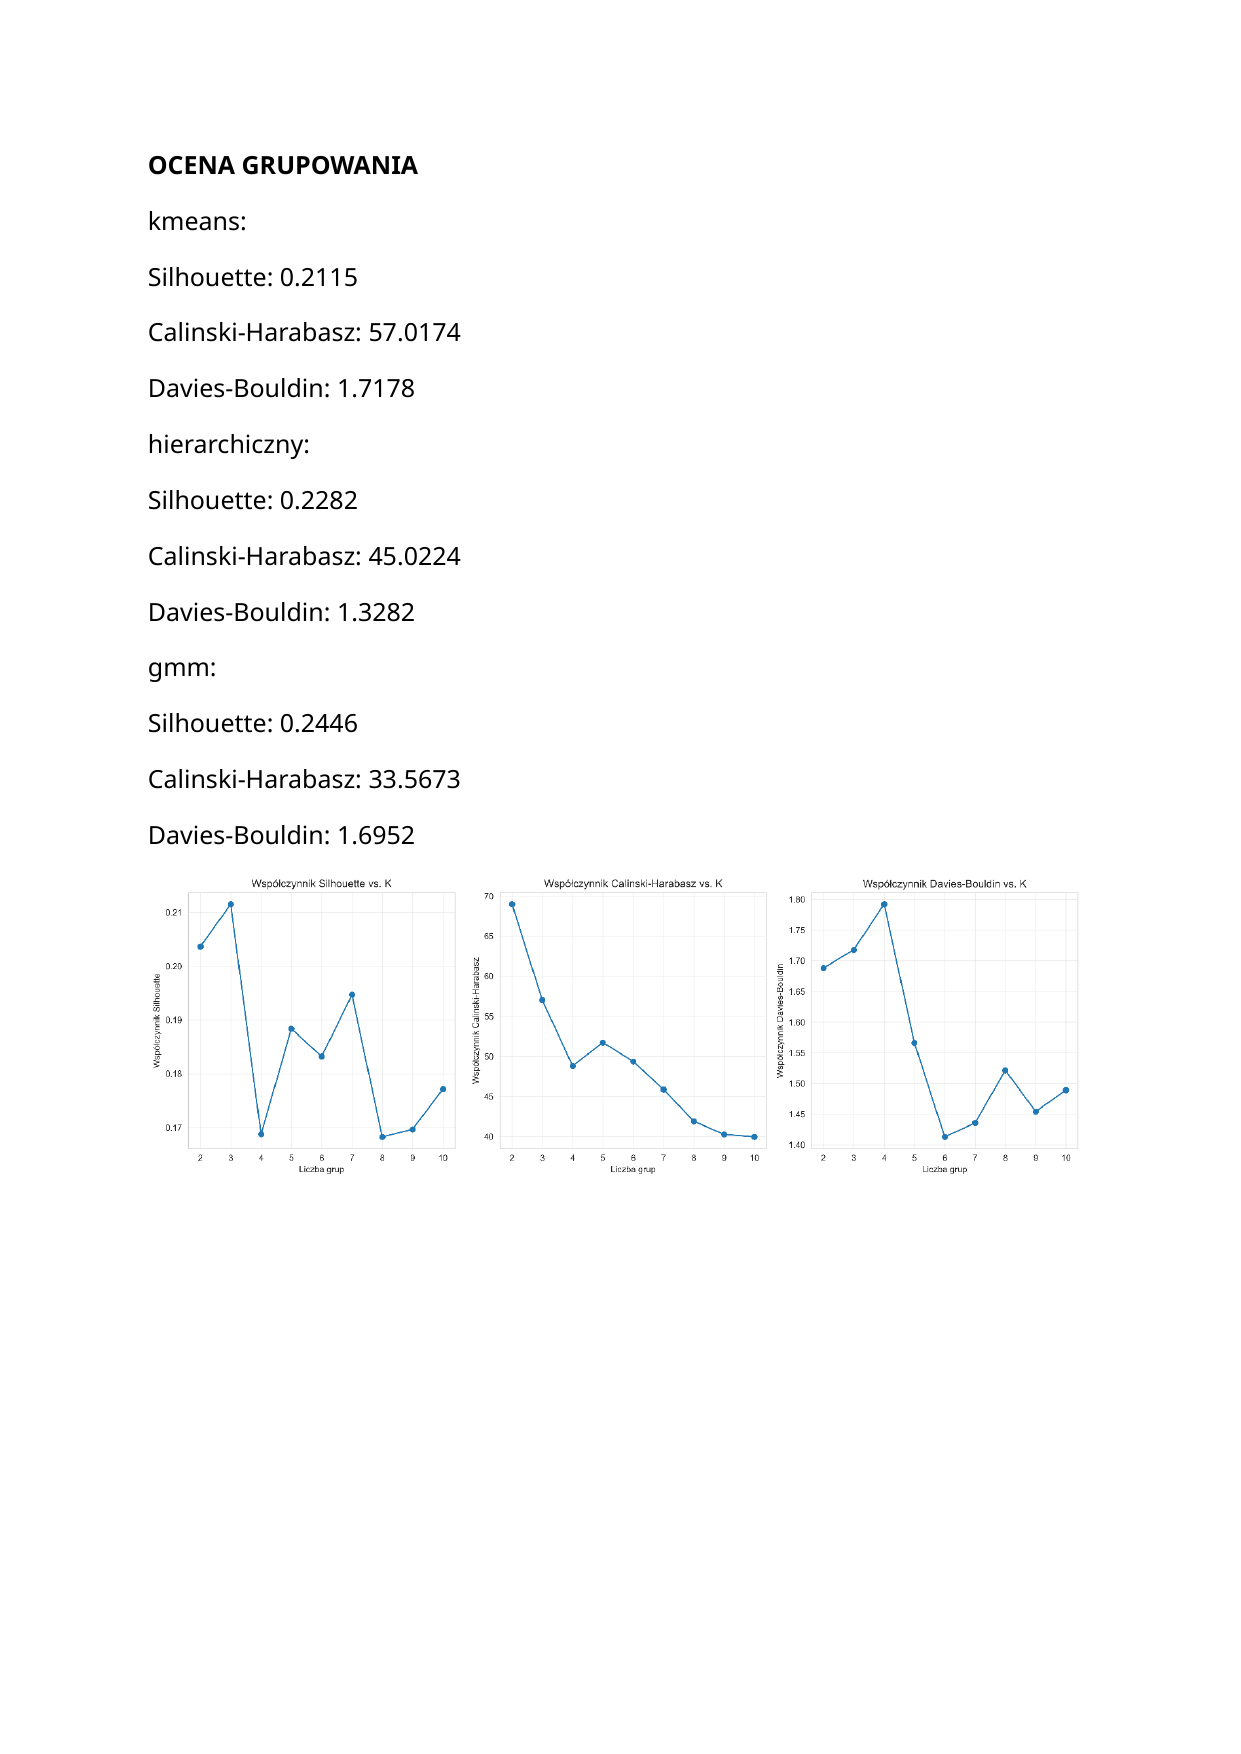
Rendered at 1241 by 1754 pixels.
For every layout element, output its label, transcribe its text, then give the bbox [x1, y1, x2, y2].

text Davies-Bouldin: 1.7178 [148, 371, 1093, 405]
text Silhouette: 0.2282 [148, 483, 1093, 517]
picture [147, 873, 1084, 1180]
text Calinski-Harabasz: 57.0174 [148, 315, 1093, 349]
text Calinski-Harabasz: 45.0224 [148, 538, 1093, 572]
text Davies-Bouldin: 1.3282 [148, 594, 1093, 628]
text Silhouette: 0.2115 [148, 259, 1093, 293]
text OCENA GRUPOWANIA [148, 148, 1093, 182]
text Silhouette: 0.2446 [148, 706, 1093, 740]
text Calinski-Harabasz: 33.5673 [148, 762, 1093, 796]
text hierarchiczny: [148, 427, 1093, 461]
text gmm: [148, 650, 1093, 684]
text Davies-Bouldin: 1.6952 [148, 818, 1093, 852]
text kmeans: [148, 203, 1093, 237]
